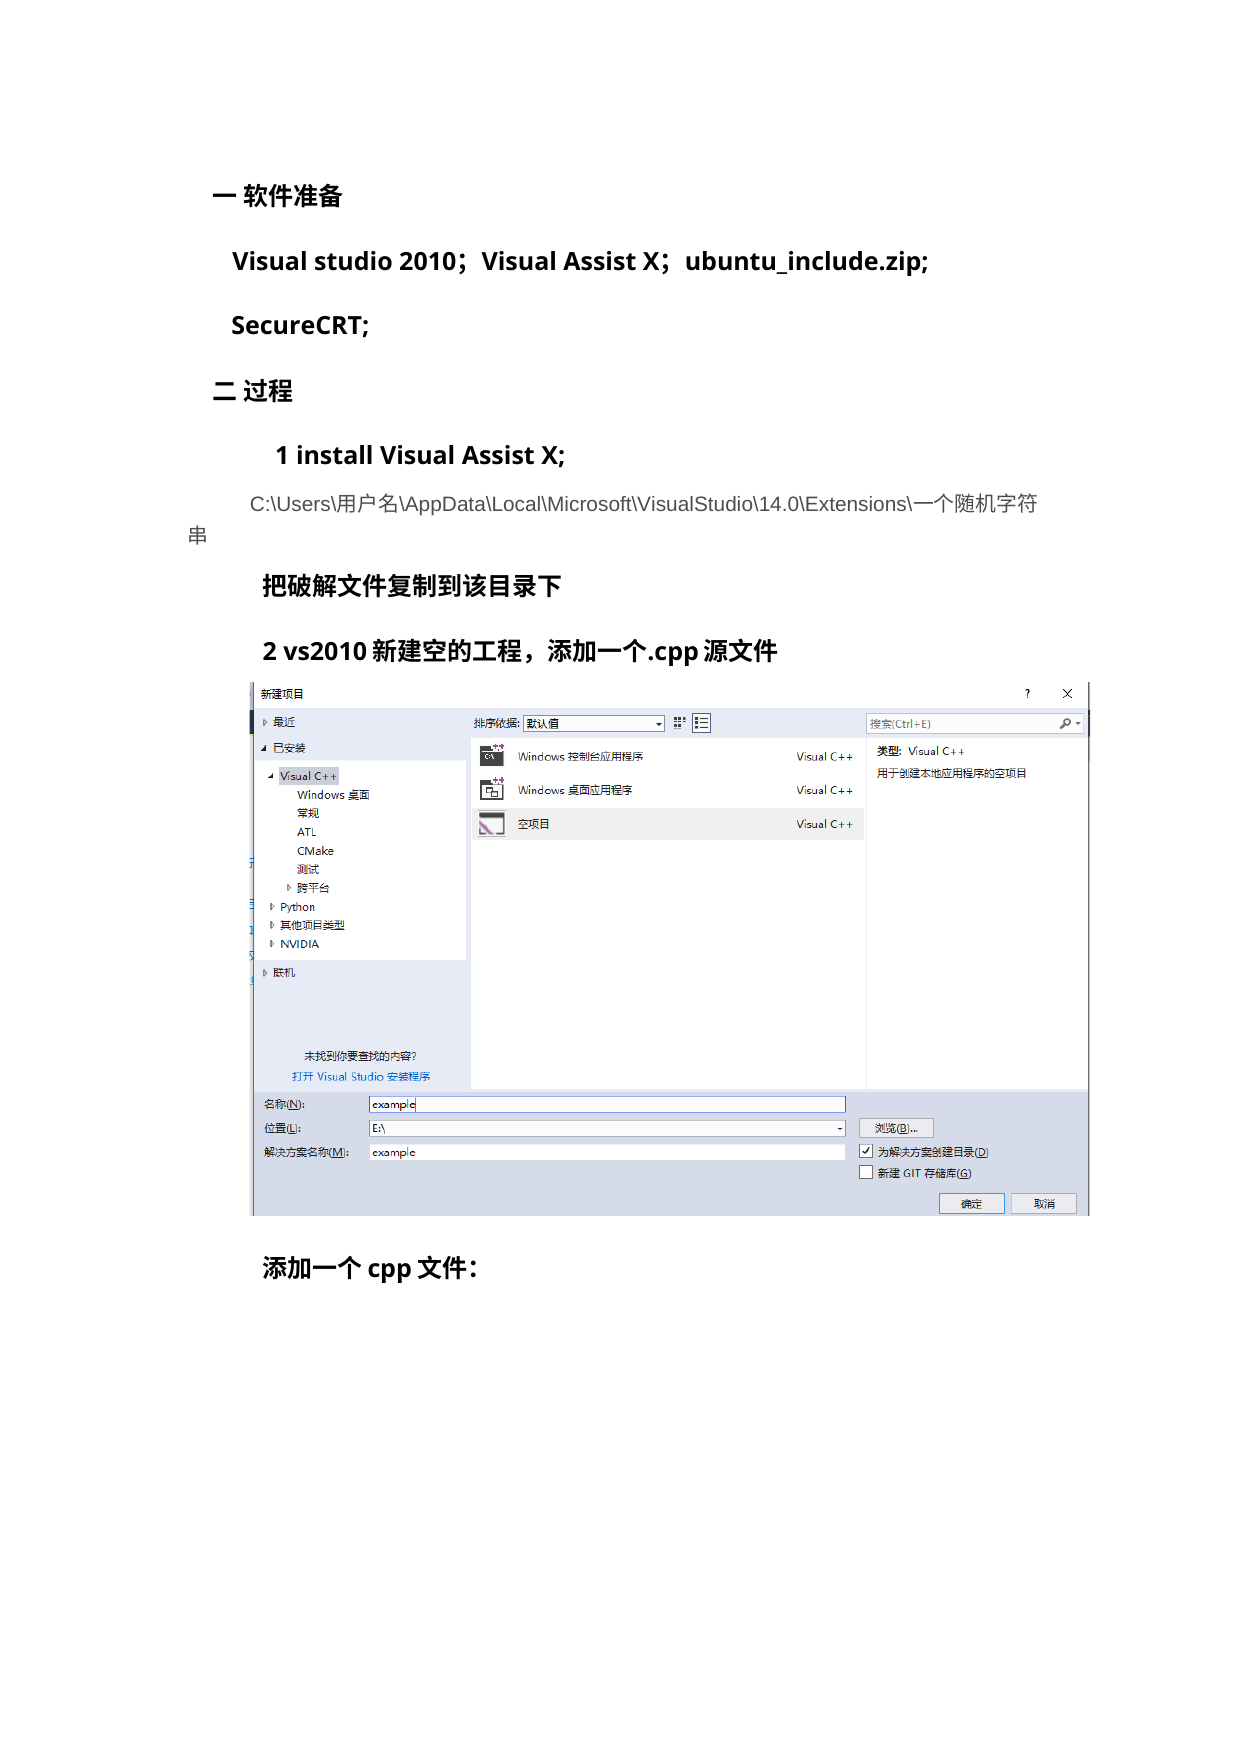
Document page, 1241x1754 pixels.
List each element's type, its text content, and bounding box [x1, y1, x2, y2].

text 2 vs2010新建空的工程，添加一个.cpp源文件 [187, 617, 1053, 682]
text 添加一个cpp文件： [187, 1234, 1053, 1299]
text 一 软件准备 [187, 162, 1053, 227]
text SecureCRT; [187, 292, 1053, 357]
text 把破解文件复制到该目录下 [187, 552, 1053, 617]
text 1 install Visual Assist X; [187, 422, 1053, 487]
text 二 过程 [187, 357, 1053, 422]
picture [249, 682, 1091, 1216]
text C:\Users\用户名\AppData\Local\Microsoft\VisualStudio\14.0\Extensions\一个随机字符串 [187, 487, 1053, 552]
text Visual studio 2010；Visual Assist X；ubuntu_include.zip; [187, 227, 1053, 292]
